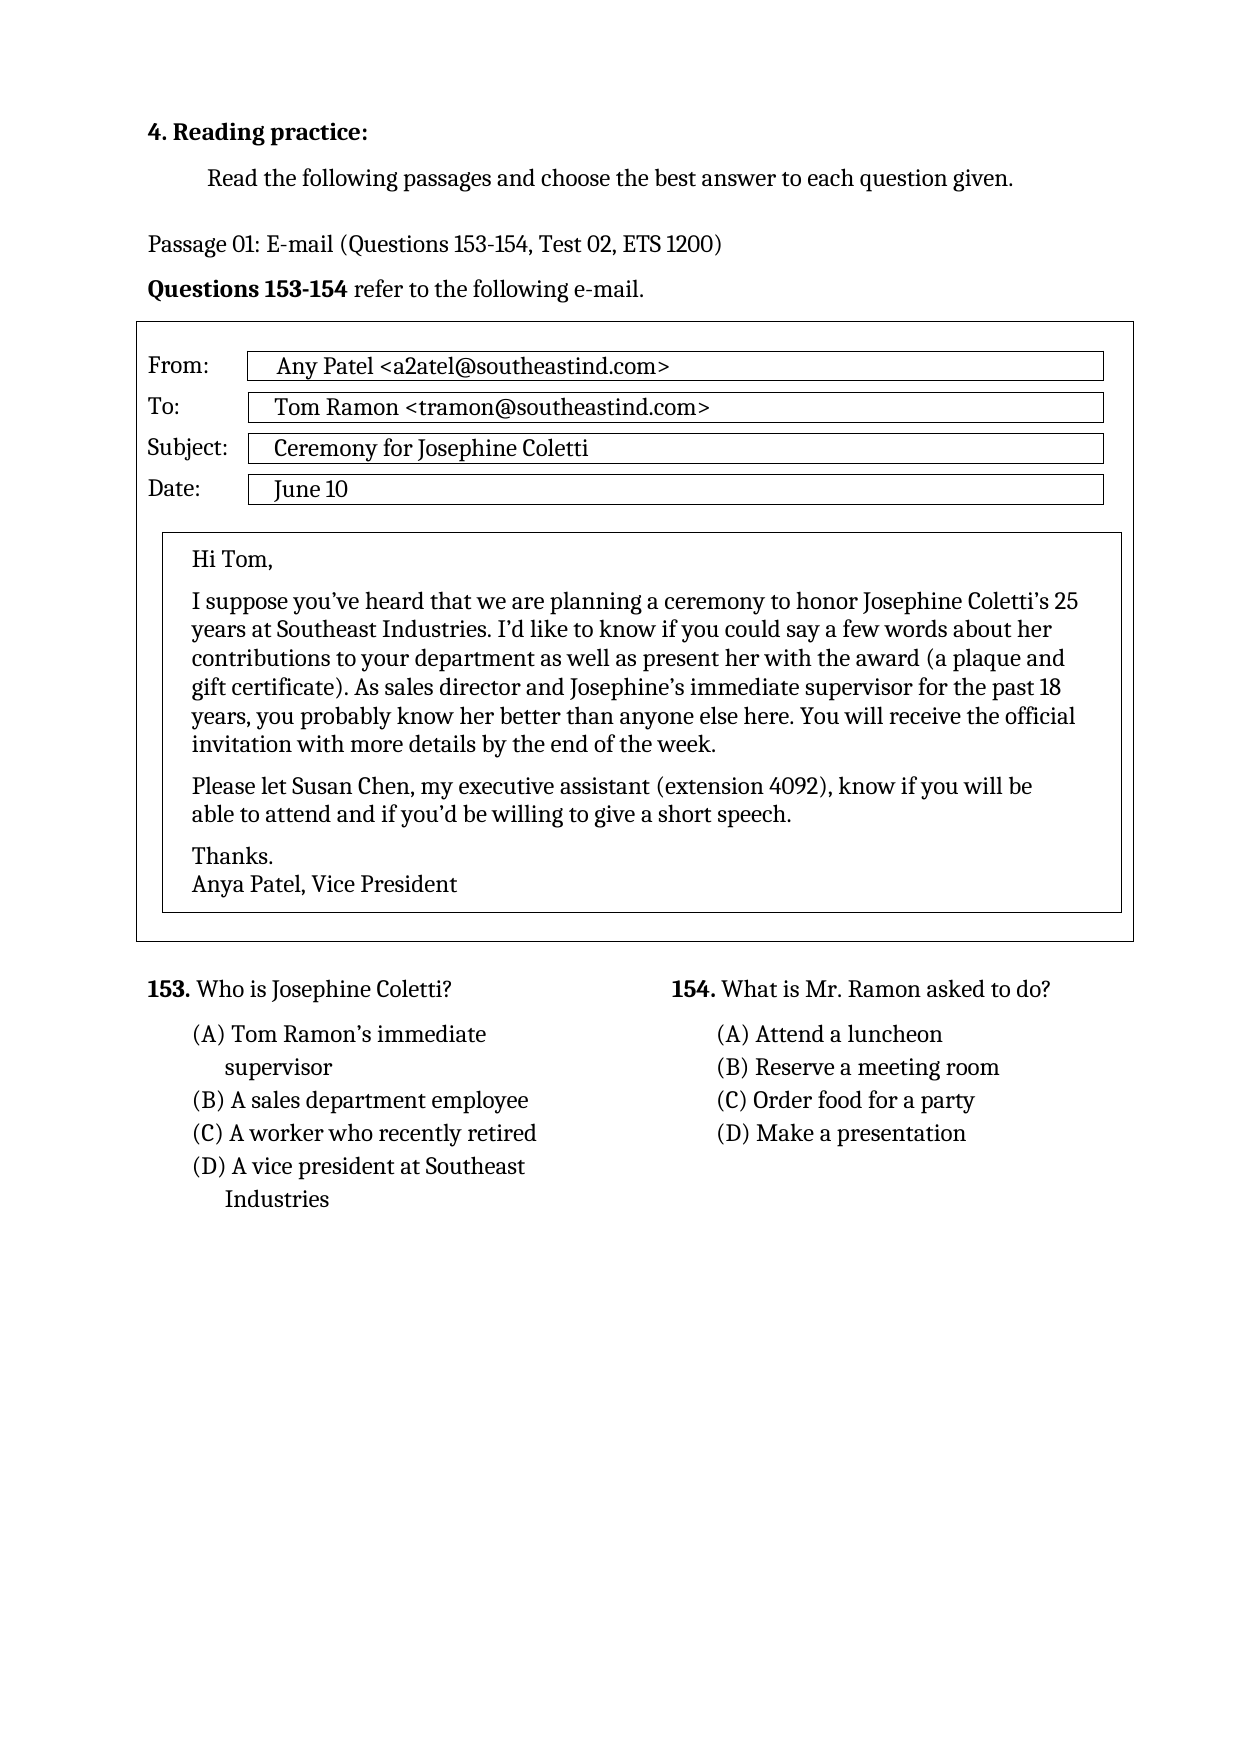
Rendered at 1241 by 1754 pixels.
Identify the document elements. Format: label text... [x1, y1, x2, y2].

text supervisor [148, 1053, 598, 1082]
text (D) A vice president at Southeast [148, 1152, 598, 1181]
text (C) Order food for a party [672, 1086, 1122, 1115]
text (C) A worker who recently retired [148, 1119, 598, 1148]
text 4. Reading practice: [148, 118, 1122, 147]
text (A) Attend a luncheon [672, 1020, 1122, 1049]
text Passage 01: E-mail (Questions 153-154, Test 02, ETS 1200) [148, 230, 1122, 258]
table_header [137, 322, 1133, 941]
text (B) A sales department employee [148, 1086, 598, 1115]
text 153. Who is Josephine Coletti? [148, 975, 598, 1003]
text Questions 153-154 refer to the following e-mail. [148, 275, 1122, 304]
text Read the following passages and choose the best answer to each question given. [207, 164, 1122, 192]
text (B) Reserve a meeting room [672, 1053, 1122, 1082]
text 154. What is Mr. Ramon asked to do? [672, 975, 1122, 1003]
text (D) Make a presentation [672, 1119, 1122, 1148]
text (A) Tom Ramon’s immediate [148, 1020, 598, 1049]
text Industries [148, 1185, 598, 1214]
